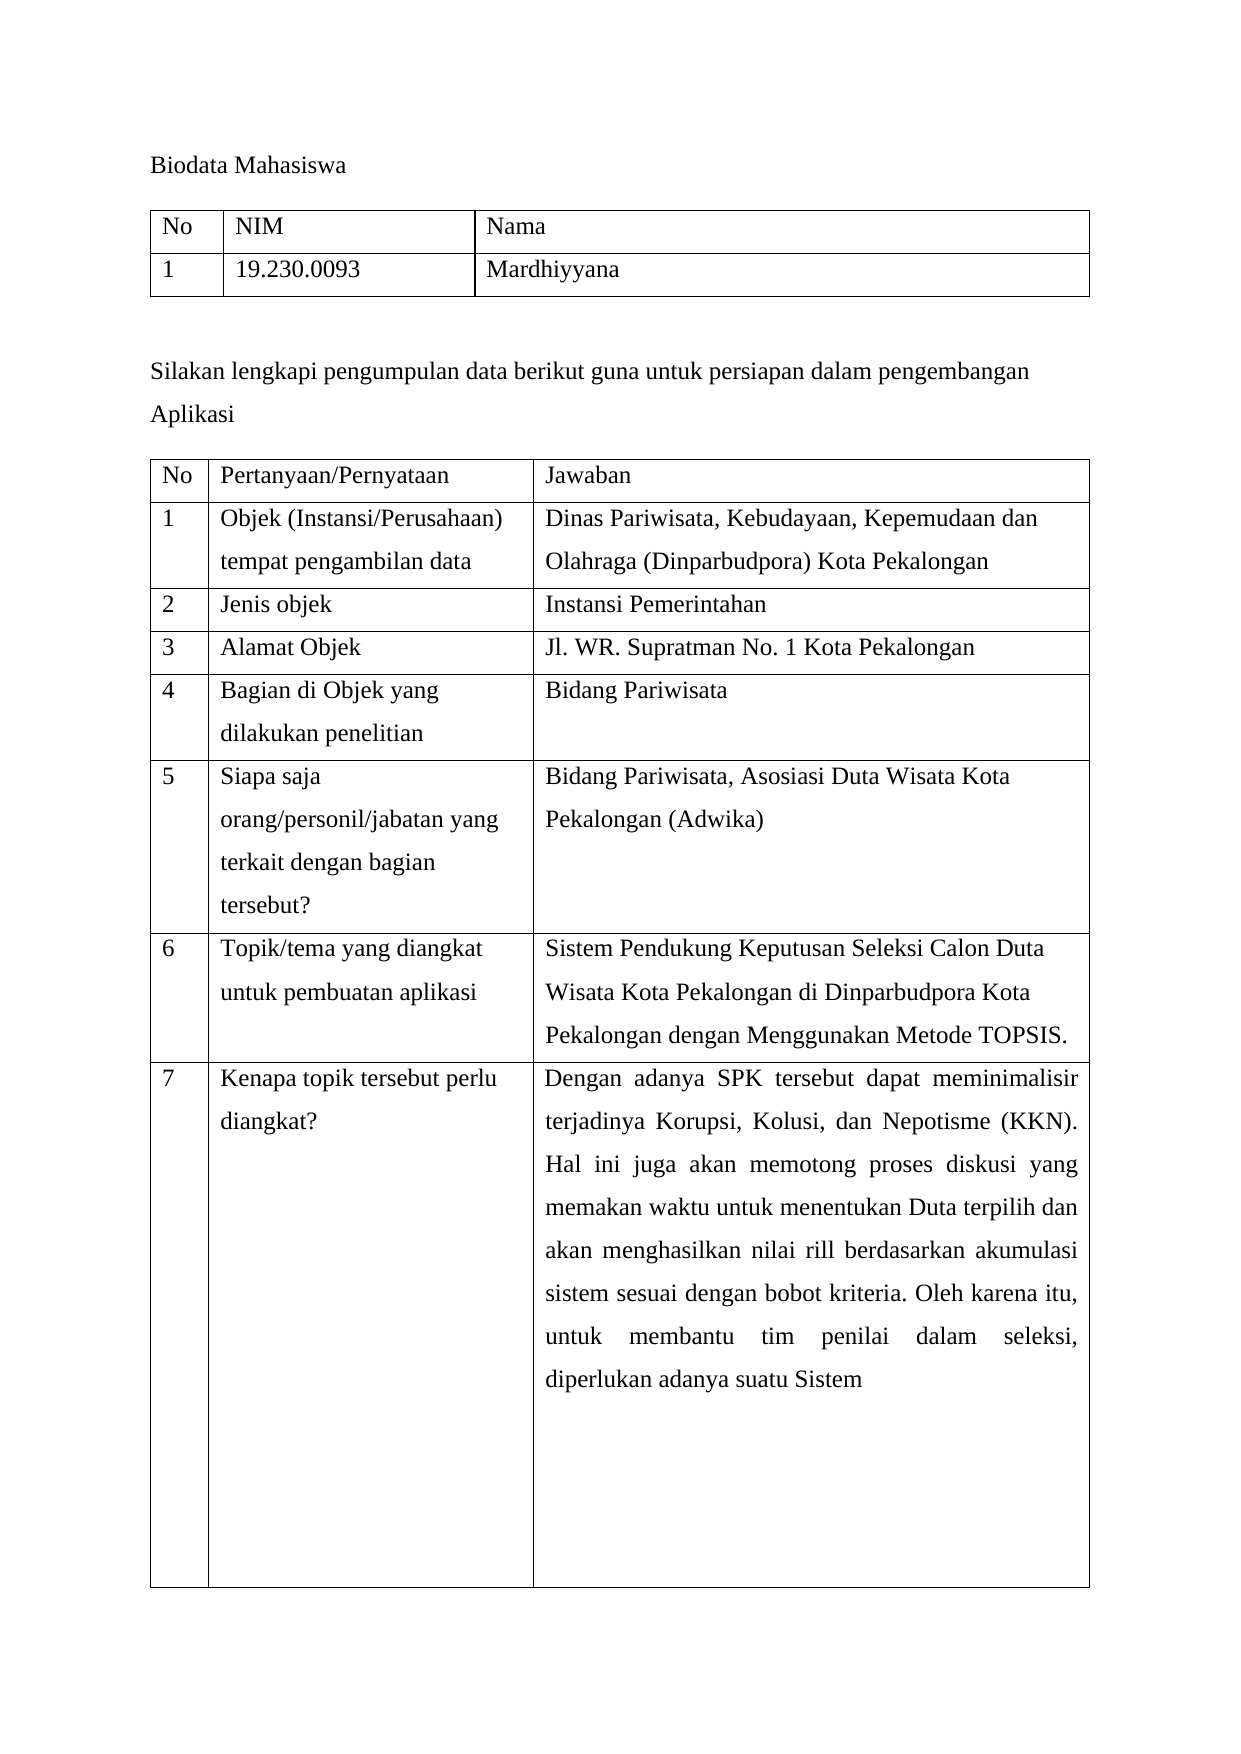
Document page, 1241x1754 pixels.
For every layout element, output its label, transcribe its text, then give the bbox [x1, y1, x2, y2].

table_cell Objek (Instansi/Perusahaan) tempat pengambilan data [209, 503, 533, 588]
table_cell 1 [151, 254, 223, 296]
table_cell 7 No [151, 1063, 208, 1587]
text Biodata Mahasiswa [150, 150, 1090, 179]
table_cell Mardhiyyana [476, 254, 1089, 296]
table_header NIM [224, 211, 474, 253]
table_header No [151, 460, 208, 502]
table_cell Bidang Pariwisata, Asosiasi Duta Wisata Kota Pekalongan (Adwika) [534, 761, 1089, 932]
table_cell Alamat Objek [209, 632, 533, 674]
table_cell Instansi Pemerintahan [534, 589, 1089, 631]
table_cell Bidang Pariwisata [534, 675, 1089, 760]
table_cell Jenis objek [209, 589, 533, 631]
table_cell Topik/tema yang diangkat untuk pembuatan aplikasi [209, 934, 533, 1062]
table_cell 19.230.0093 [224, 254, 474, 296]
table_cell 1 [151, 503, 208, 588]
text Silakan lengkapi pengumpulan data berikut guna untuk persiapan dalam pengembangan Aplikasi [150, 356, 1090, 428]
table_cell 5 [151, 761, 208, 932]
table_cell Bagian di Objek yang dilakukan penelitian [209, 675, 533, 760]
table_cell Siapa saja orang/personil/jabatan yang terkait dengan bagian tersebut? [209, 761, 533, 932]
table_cell Sistem Pendukung Keputusan Seleksi Calon Duta Wisata Kota Pekalongan di Dinparbudpora Kota Pekalongan dengan Menggunakan Metode TOPSIS. [534, 934, 1089, 1062]
table_header No [151, 211, 223, 253]
table_cell 3 [151, 632, 208, 674]
table_header Nama [476, 211, 1089, 253]
table_header Pertanyaan/Pernyataan [209, 460, 533, 502]
table_cell Jl. WR. Supratman No. 1 Kota Pekalongan [534, 632, 1089, 674]
table_header Jawaban [534, 460, 1089, 502]
table_cell Dinas Pariwisata, Kebudayaan, Kepemudaan dan Olahraga (Dinparbudpora) Kota Pekalongan [534, 503, 1089, 588]
table_cell 2 [151, 589, 208, 631]
table_cell 6 [151, 934, 208, 1062]
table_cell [534, 1063, 1089, 1587]
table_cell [209, 1063, 533, 1587]
table_cell 4 [151, 675, 208, 760]
